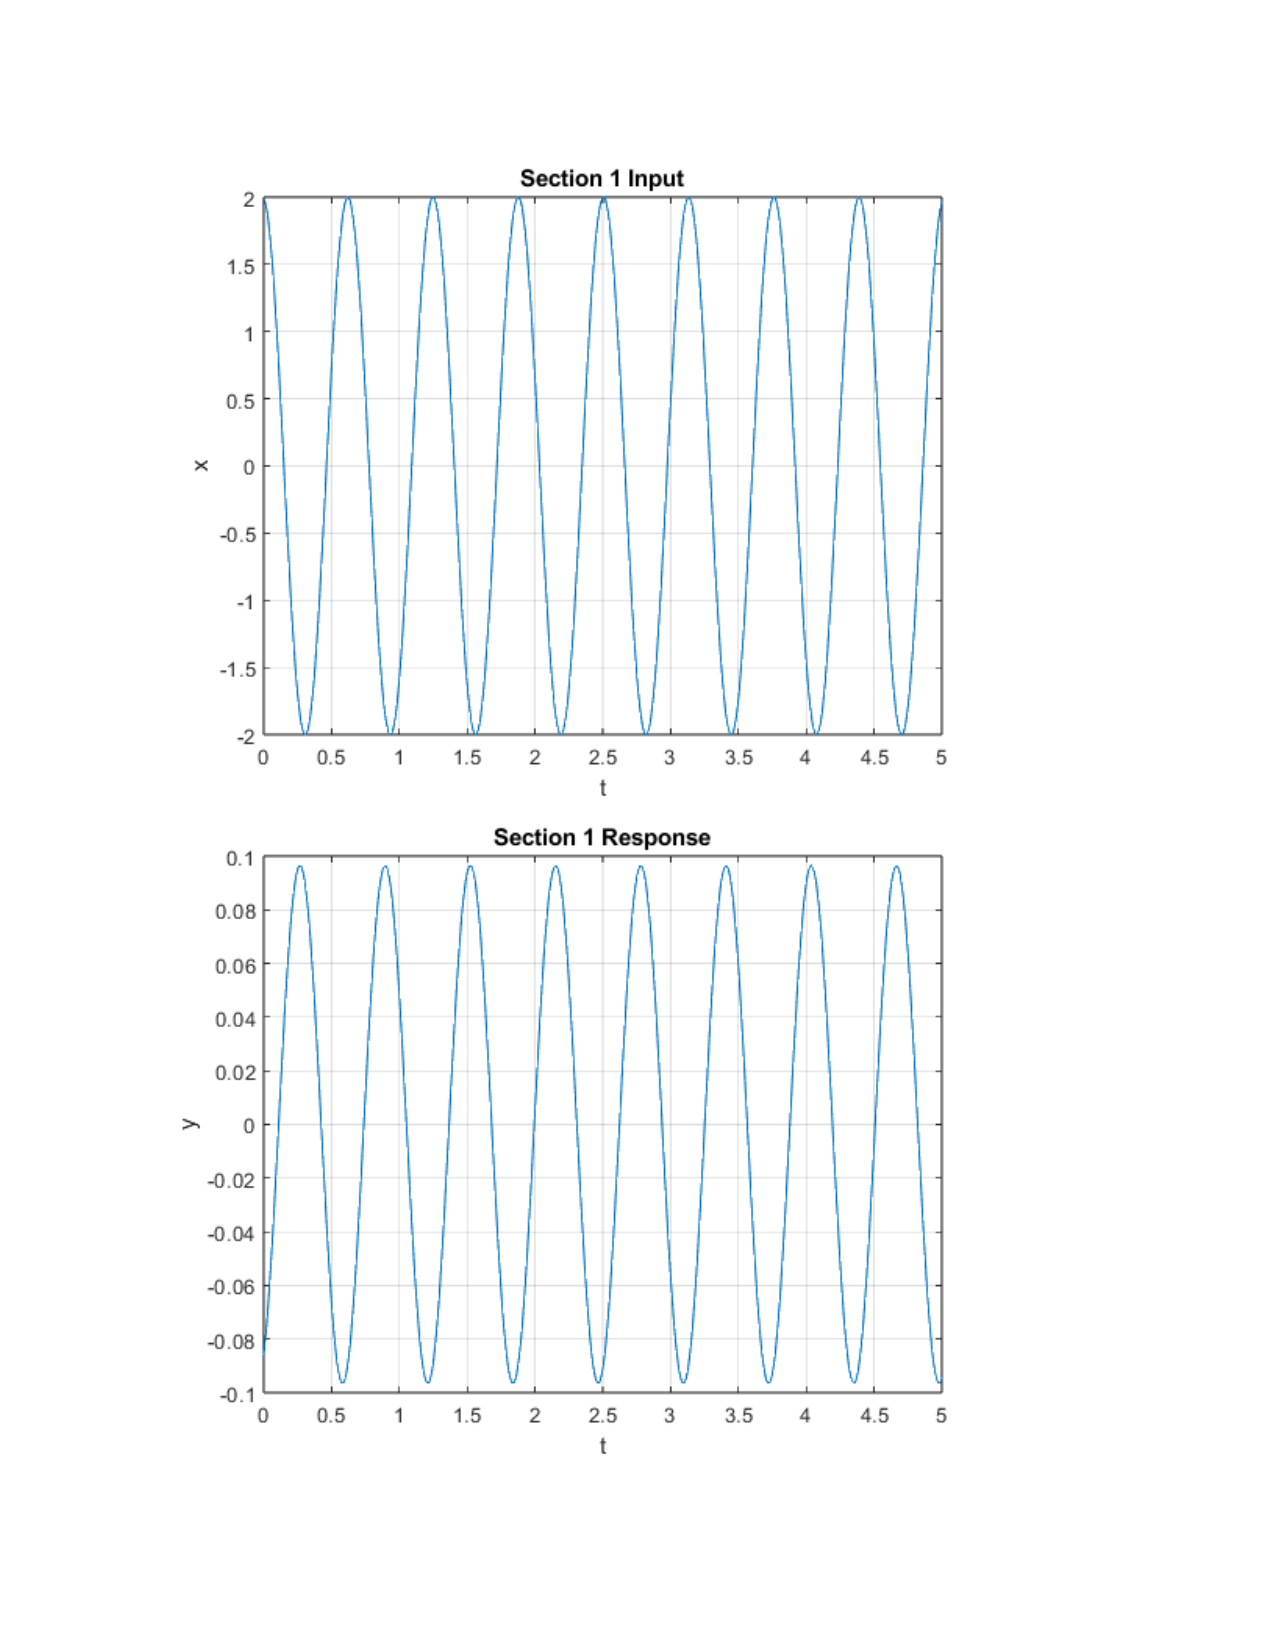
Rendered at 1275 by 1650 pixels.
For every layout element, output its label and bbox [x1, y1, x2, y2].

picture [150, 150, 1025, 807]
picture [150, 808, 1025, 1465]
